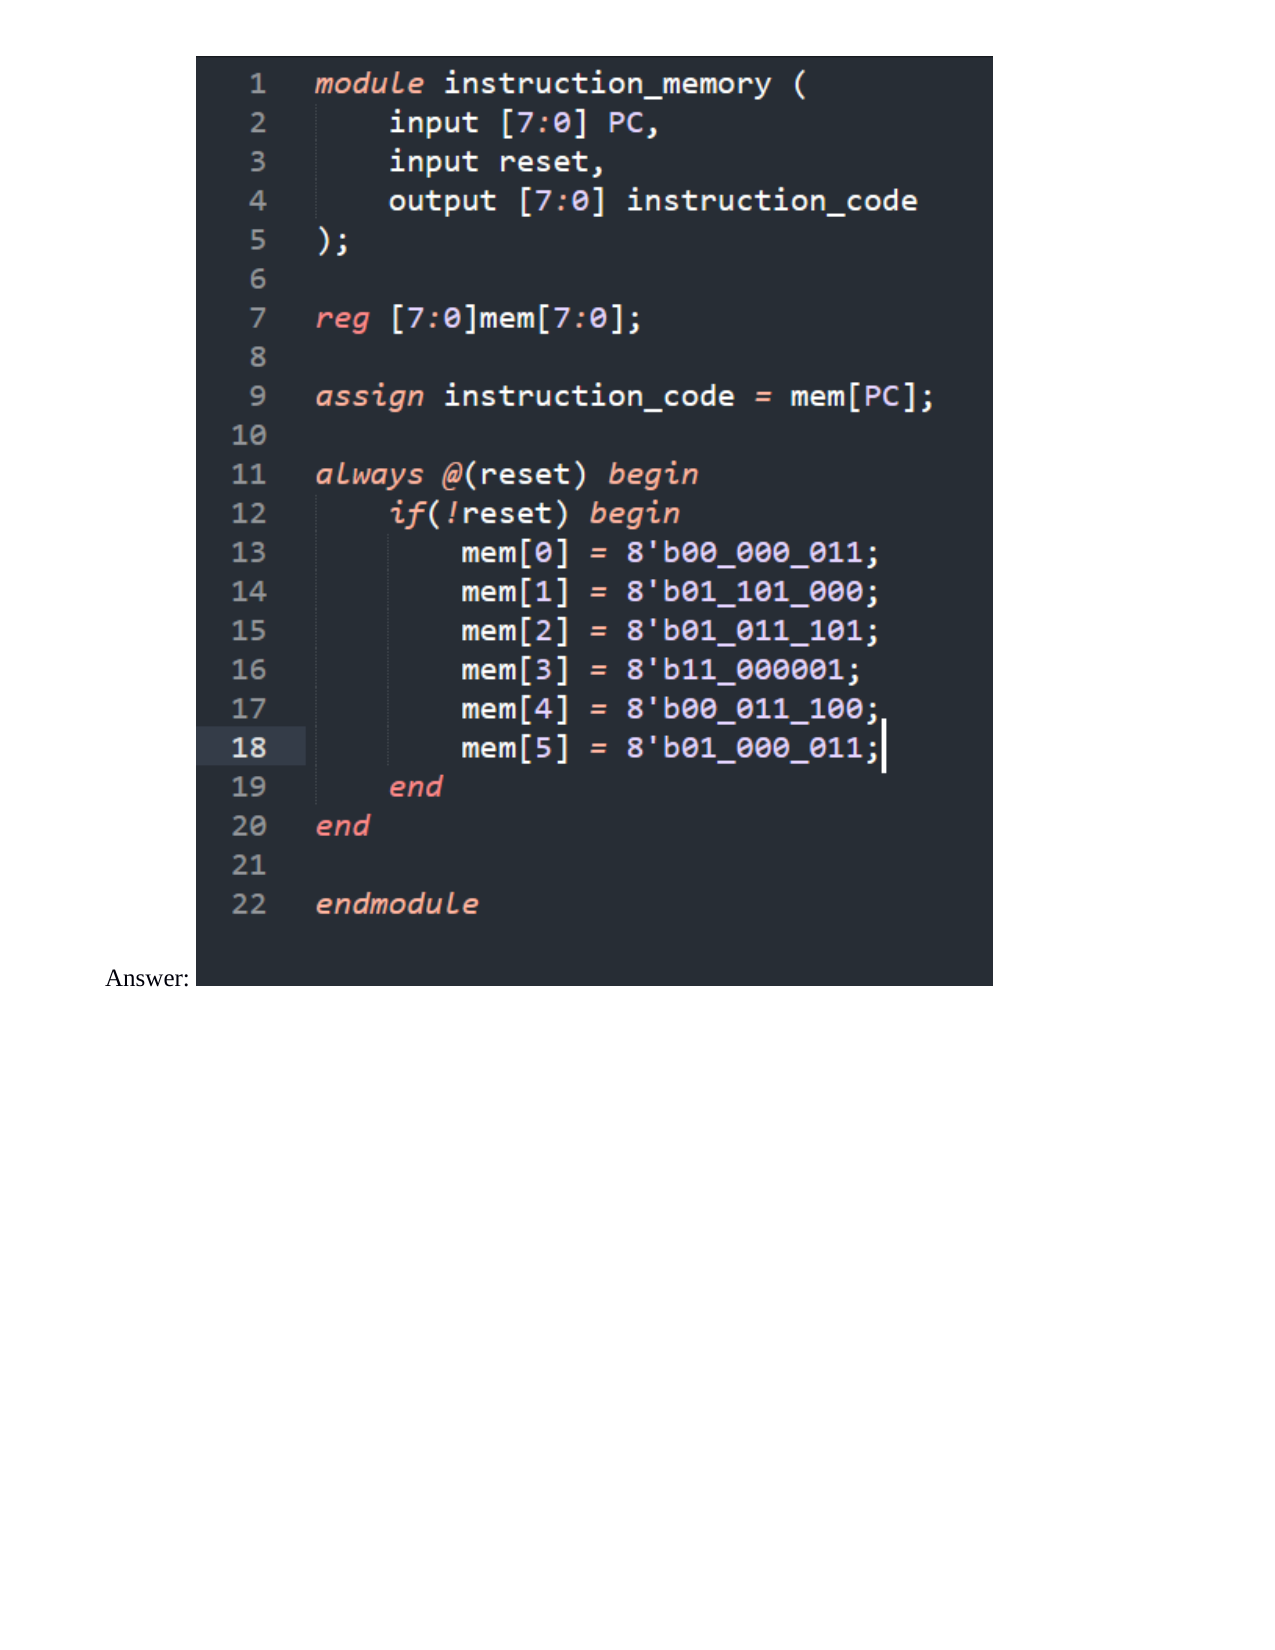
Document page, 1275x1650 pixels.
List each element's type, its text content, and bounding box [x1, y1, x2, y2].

picture [196, 56, 993, 986]
